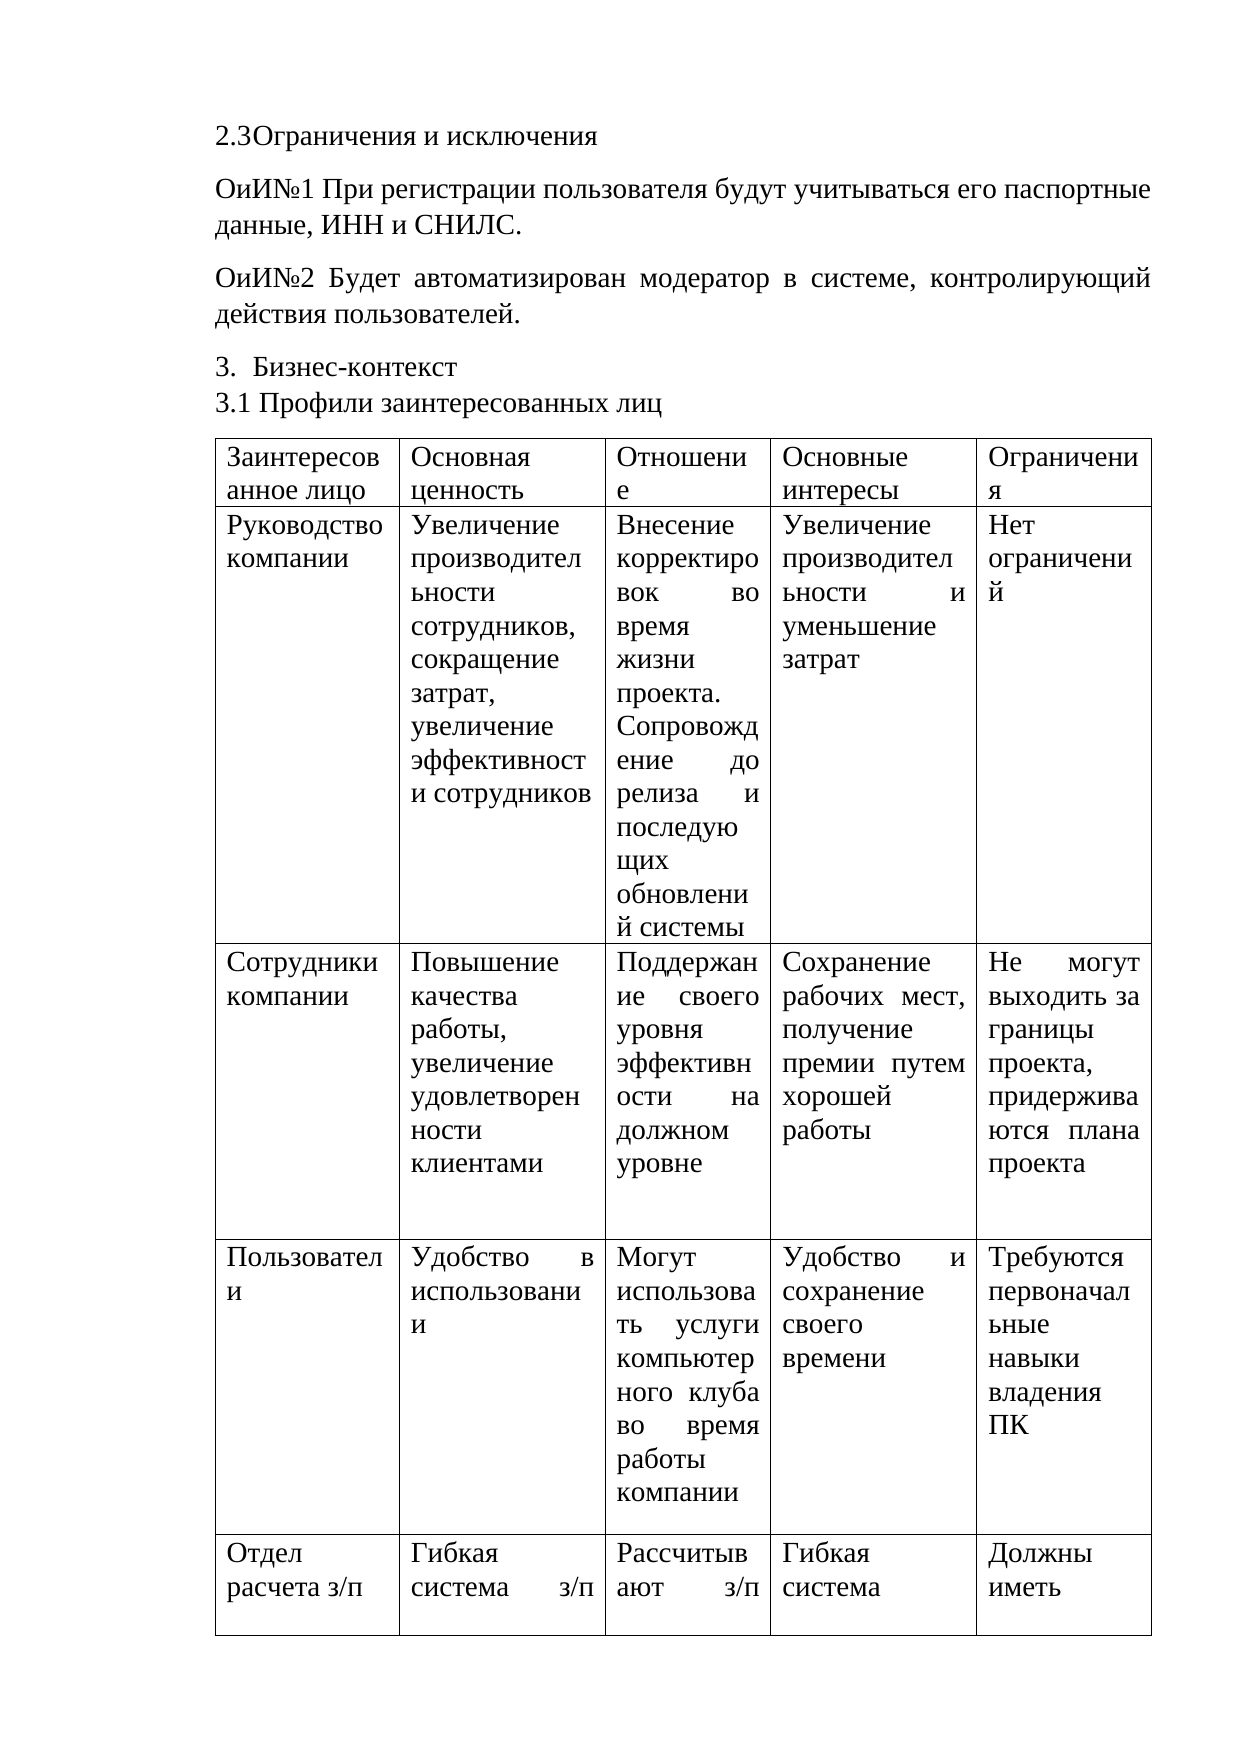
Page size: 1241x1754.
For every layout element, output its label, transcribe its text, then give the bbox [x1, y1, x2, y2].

table_cell Руководство компании [216, 507, 399, 943]
list Ограничения и исключения [215, 118, 1152, 152]
table_cell Сотрудники компании [216, 944, 399, 1238]
table_cell Увеличение производительности сотрудников, сокращение затрат, увеличение эффективности сотрудников [400, 507, 605, 943]
table_cell Внесение корректировок во время жизни проекта. Сопровождение до релиза и последующих обновлений системы [606, 507, 770, 943]
table_cell Удобство в использовании [400, 1240, 605, 1534]
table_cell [771, 1535, 976, 1635]
table_header Ограничения [977, 439, 1151, 506]
table_header Отношение [606, 439, 770, 506]
table_cell Повышение качества работы, увеличение удовлетворенности клиентами [400, 944, 605, 1238]
text ОиИ№2 Будет автоматизирован модератор в системе, контролирующий действия пользователей. [215, 260, 1152, 329]
table_header Основные интересы [771, 439, 976, 506]
list Профили заинтересованных лиц [215, 385, 1152, 418]
table_cell Удобство и сохранение своего времени [771, 1240, 976, 1534]
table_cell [606, 1535, 770, 1635]
table_cell Сохранение рабочих мест, получение премии путем хорошей работы [771, 944, 976, 1238]
table_cell Пользователи [216, 1240, 399, 1534]
table_cell Увеличение производительности и уменьшение затрат [771, 507, 976, 943]
table_header Основная ценность [400, 439, 605, 506]
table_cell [400, 1535, 605, 1635]
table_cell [977, 1535, 1151, 1635]
table_cell Нет ограничений [977, 507, 1151, 943]
list Бизнес-контекст [215, 349, 1152, 382]
text ОиИ№1 При регистрации пользователя будут учитываться его паспортные данные, ИНН и СНИЛС. [215, 171, 1152, 241]
table_cell Требуются первоначальные навыки владения ПК [977, 1240, 1151, 1534]
table_cell Могут использовать услуги компьютерного клуба во время работы компании [606, 1240, 770, 1534]
table_cell Поддержание своего уровня эффективности на должном уровне [606, 944, 770, 1238]
table_cell Не могут выходить за границы проекта, придерживаются плана проекта [977, 944, 1151, 1238]
table_cell Отдел расчета з/п [216, 1535, 399, 1635]
table_header Заинтересованное лицо [216, 439, 399, 506]
